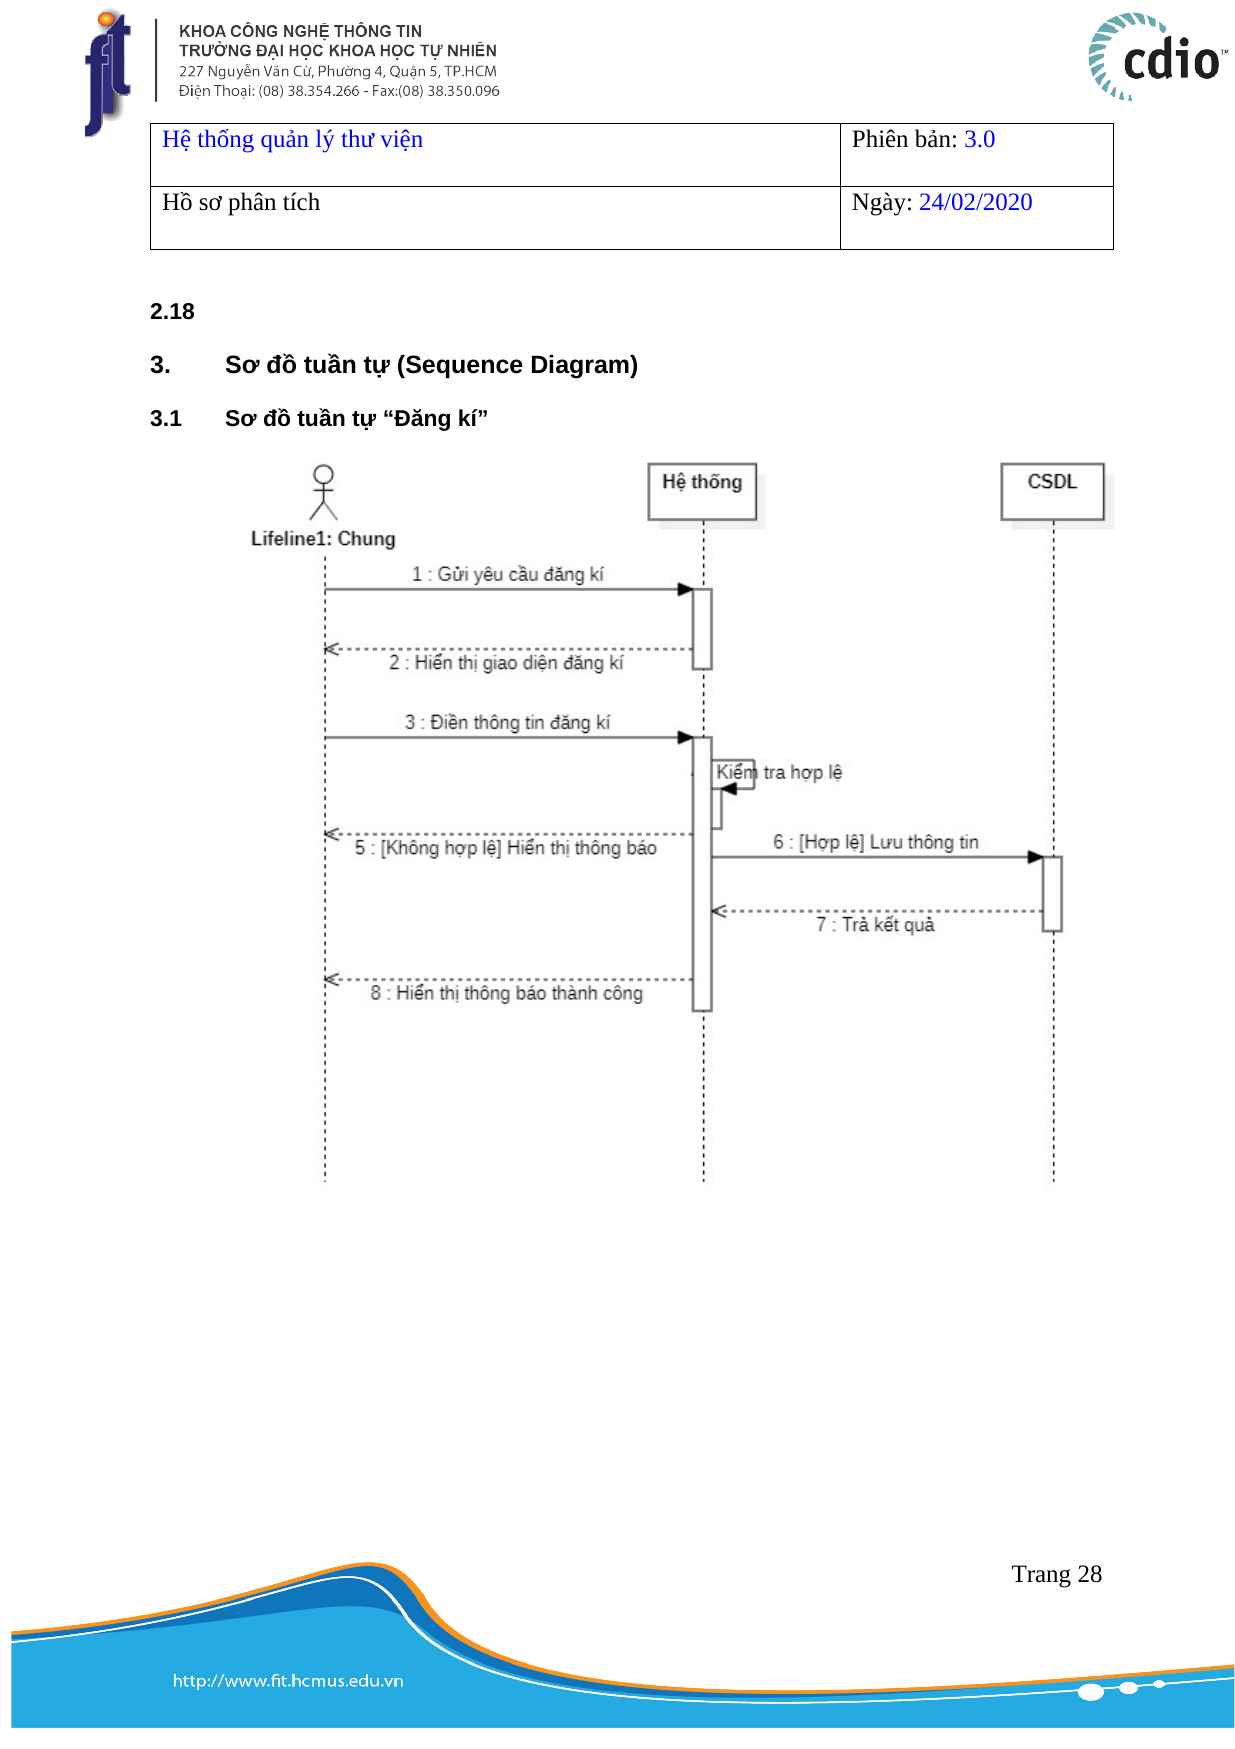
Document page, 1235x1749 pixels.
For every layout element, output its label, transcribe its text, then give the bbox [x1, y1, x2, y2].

picture [225, 451, 1160, 1239]
subtitle Sơ đồ tuần tự (Sequence Diagram) [150, 350, 1084, 378]
picture [11, 1558, 1235, 1728]
subtitle Sơ đồ tuần tự “Đăng kí” [150, 405, 1084, 432]
picture [151, 124, 840, 161]
picture [841, 124, 1113, 161]
picture [61, 2, 1235, 161]
